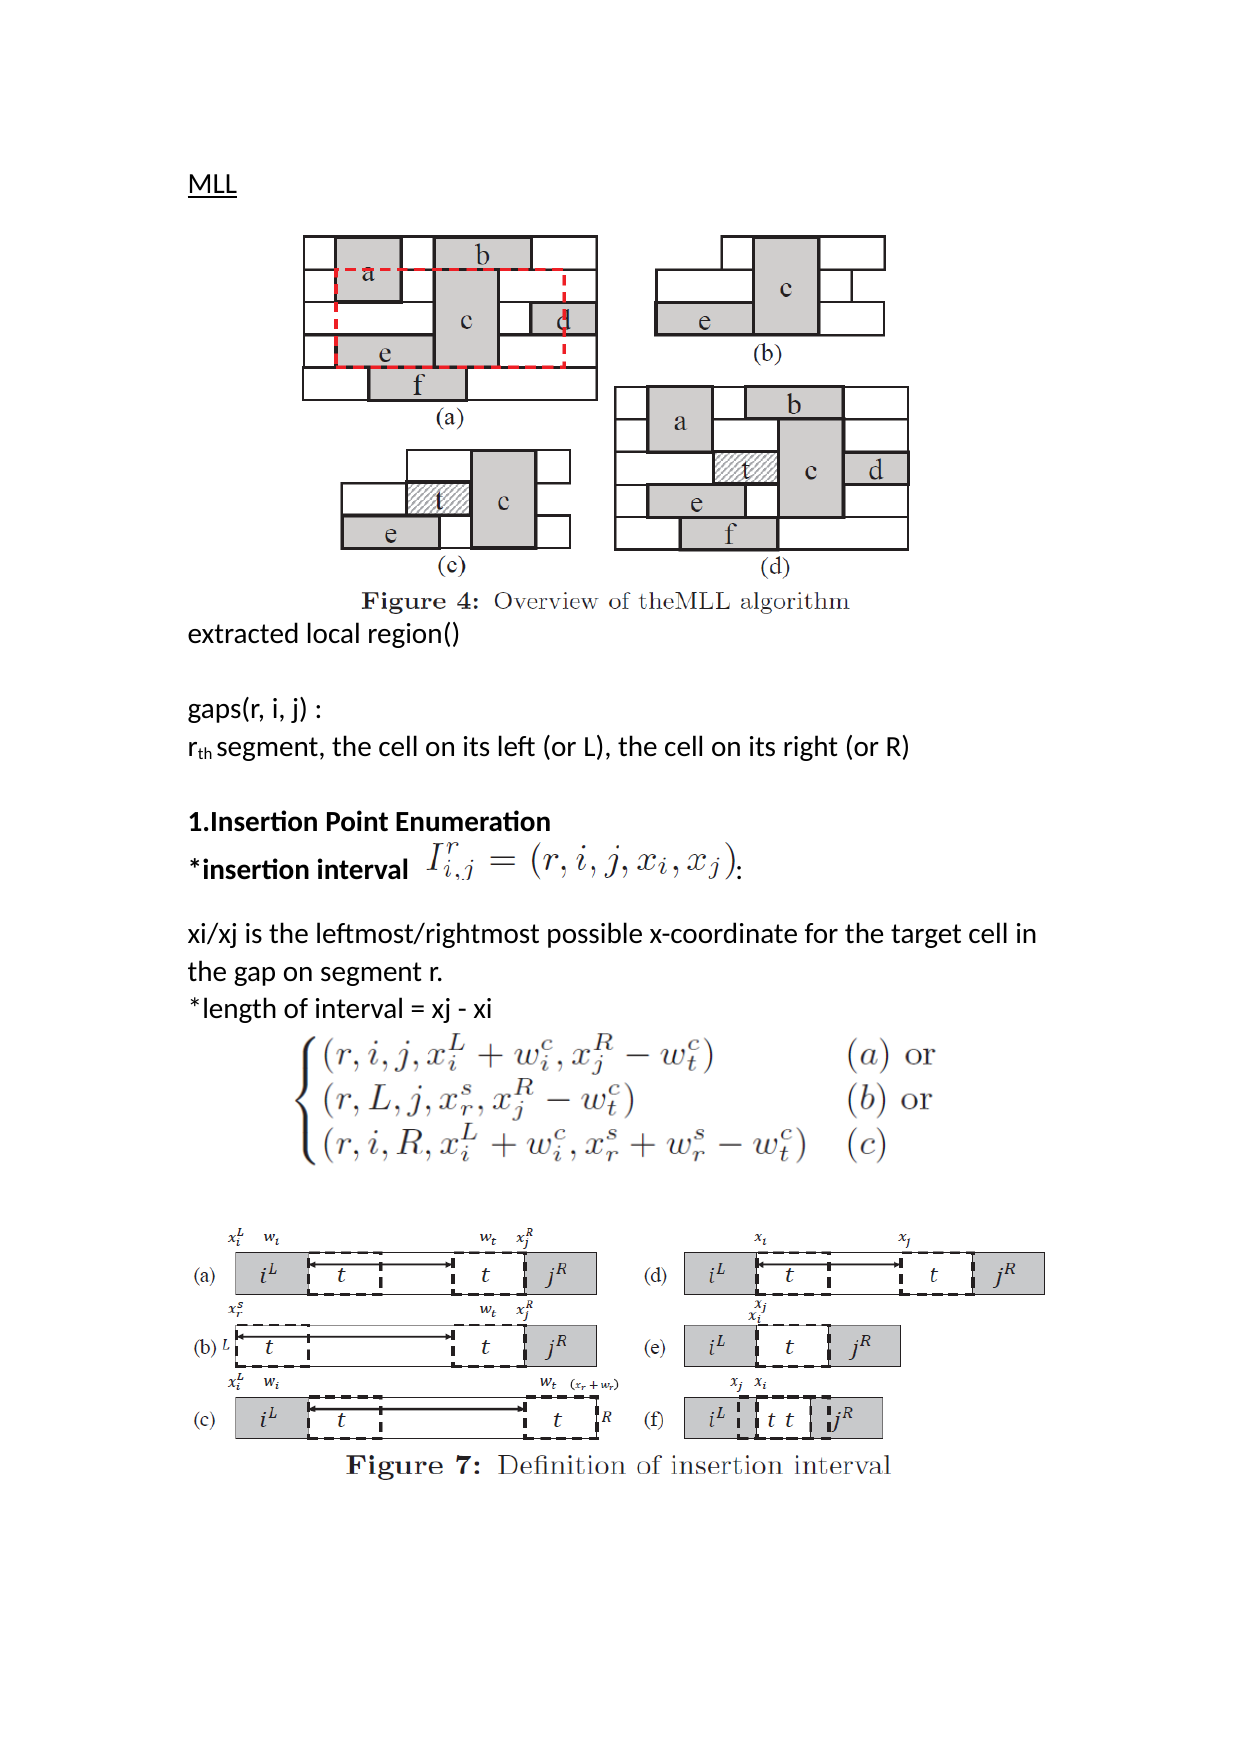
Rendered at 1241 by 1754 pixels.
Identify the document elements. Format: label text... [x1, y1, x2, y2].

picture [422, 839, 736, 880]
text extracted local region() [187, 614, 1053, 652]
picture [187, 1214, 1053, 1486]
text MLL [187, 164, 1053, 202]
text *insertion interval : [187, 839, 1053, 914]
text rth segment, the cell on its left (or L), the cell on its right (or R) [187, 727, 1053, 764]
text the gap on segment r. [187, 952, 1053, 989]
picture [274, 202, 967, 615]
text *length of interval = xj - xi [187, 989, 1053, 1027]
text xi/xj is the leftmost/rightmost possible x-coordinate for the target cell in [187, 914, 1053, 952]
text gaps(r, i, j) : [187, 689, 1053, 727]
picture [284, 1027, 956, 1179]
text 1.Insertion Point Enumeration [187, 802, 1053, 839]
